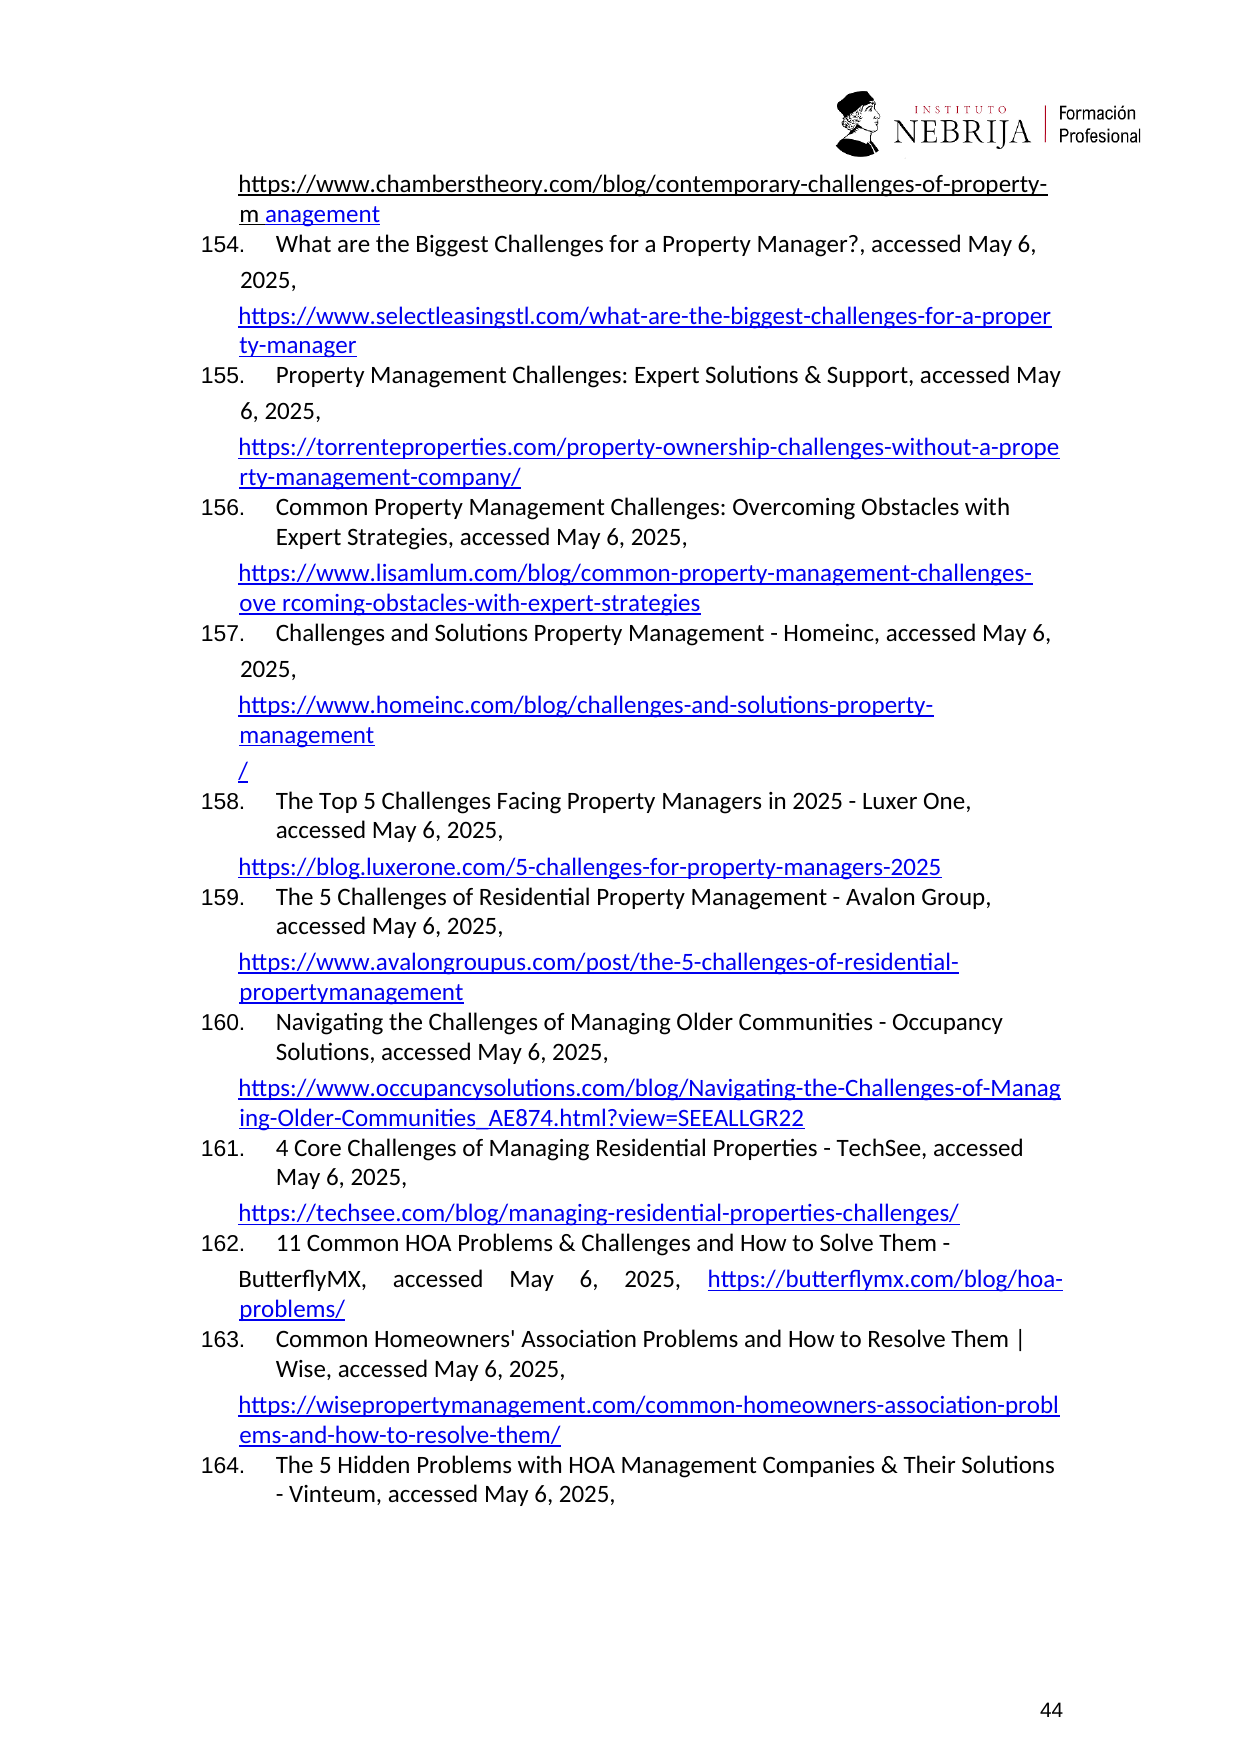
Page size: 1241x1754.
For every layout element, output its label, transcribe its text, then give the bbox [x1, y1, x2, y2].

list The 5 Challenges of Residential Property Management - Avalon Group, accessed May 6, 2025, [201, 881, 1063, 941]
text / [238, 756, 1063, 785]
text https://www.avalongroupus.com/post/the-5-challenges-of-residential-propertymanagement [238, 947, 1063, 1007]
text ButterflyMX, accessed May 6, 2025, https://butterflymx.com/blog/hoa-problems/ [238, 1264, 1063, 1324]
list Common Homeowners' Association Problems and How to Resolve Them | Wise, accessed May 6, 2025, [201, 1324, 1063, 1383]
list 4 Core Challenges of Managing Residential Properties - TechSee, accessed May 6, 2025, [201, 1132, 1063, 1192]
text 6, 2025, [240, 396, 1063, 426]
list Common Property Management Challenges: Overcoming Obstacles with Expert Strategies, accessed May 6, 2025, [201, 492, 1063, 551]
list 11 Common HOA Problems & Challenges and How to Solve Them - [201, 1228, 1063, 1258]
text https://techsee.com/blog/managing-residential-properties-challenges/ [238, 1198, 1063, 1228]
list Navigating the Challenges of Managing Older Communities - Occupancy Solutions, accessed May 6, 2025, [201, 1007, 1063, 1066]
list The Top 5 Challenges Facing Property Managers in 2025 - Luxer One, accessed May 6, 2025, [201, 786, 1063, 845]
text https://www.homeinc.com/blog/challenges-and-solutions-property-management [238, 689, 1063, 749]
text https://www.chamberstheory.com/blog/contemporary-challenges-of-property-m anagement [238, 168, 1063, 228]
text https://www.occupancysolutions.com/blog/Navigating-the-Challenges-of-Manag ing-Older-Communities_AE874.html?view=SEEALLGR22 [238, 1072, 1063, 1132]
text https://torrenteproperties.com/property-ownership-challenges-without-a-prope rty-management-company/ [238, 432, 1063, 492]
text https://blog.luxerone.com/5-challenges-for-property-managers-2025 [238, 851, 1063, 881]
picture [826, 62, 1147, 187]
text 2025, [240, 653, 1063, 683]
text https://www.lisamlum.com/blog/common-property-management-challenges-ove rcoming-obstacles-with-expert-strategies [238, 558, 1063, 617]
list What are the Biggest Challenges for a Property Manager?, accessed May 6, [201, 228, 1063, 258]
text https://wisepropertymanagement.com/common-homeowners-association-probl ems-and-how-to-resolve-them/ [238, 1389, 1063, 1449]
list Challenges and Solutions Property Management - Homeinc, accessed May 6, [201, 618, 1063, 647]
text https://www.selectleasingstl.com/what-are-the-biggest-challenges-for-a-proper ty-manager [238, 300, 1063, 360]
text 2025, [240, 264, 1063, 294]
list The 5 Hidden Problems with HOA Management Companies & Their Solutions - Vinteum, accessed May 6, 2025, [201, 1450, 1063, 1509]
list Property Management Challenges: Expert Solutions & Support, accessed May [201, 360, 1063, 390]
